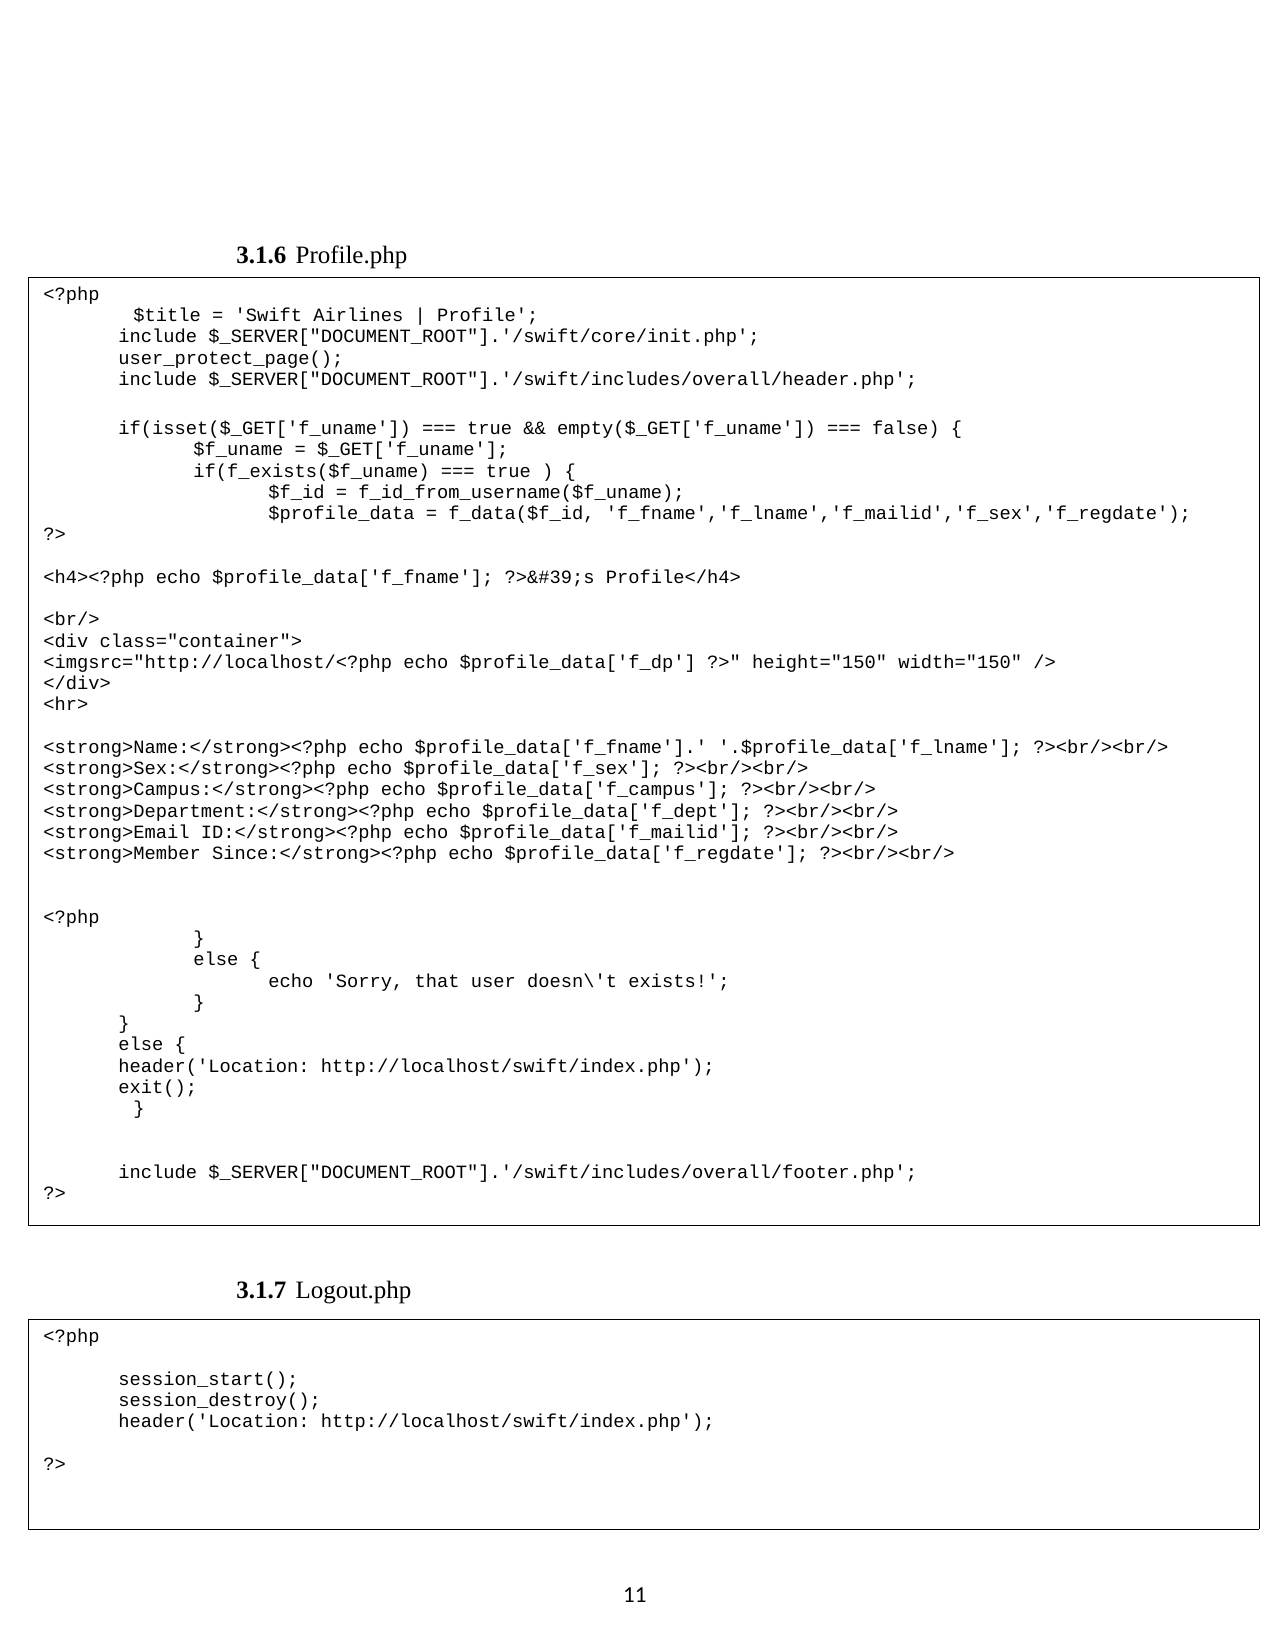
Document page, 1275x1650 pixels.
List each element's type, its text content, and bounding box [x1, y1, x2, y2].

list Logout.php [236, 1275, 1181, 1304]
list Profile.php [236, 240, 1181, 269]
